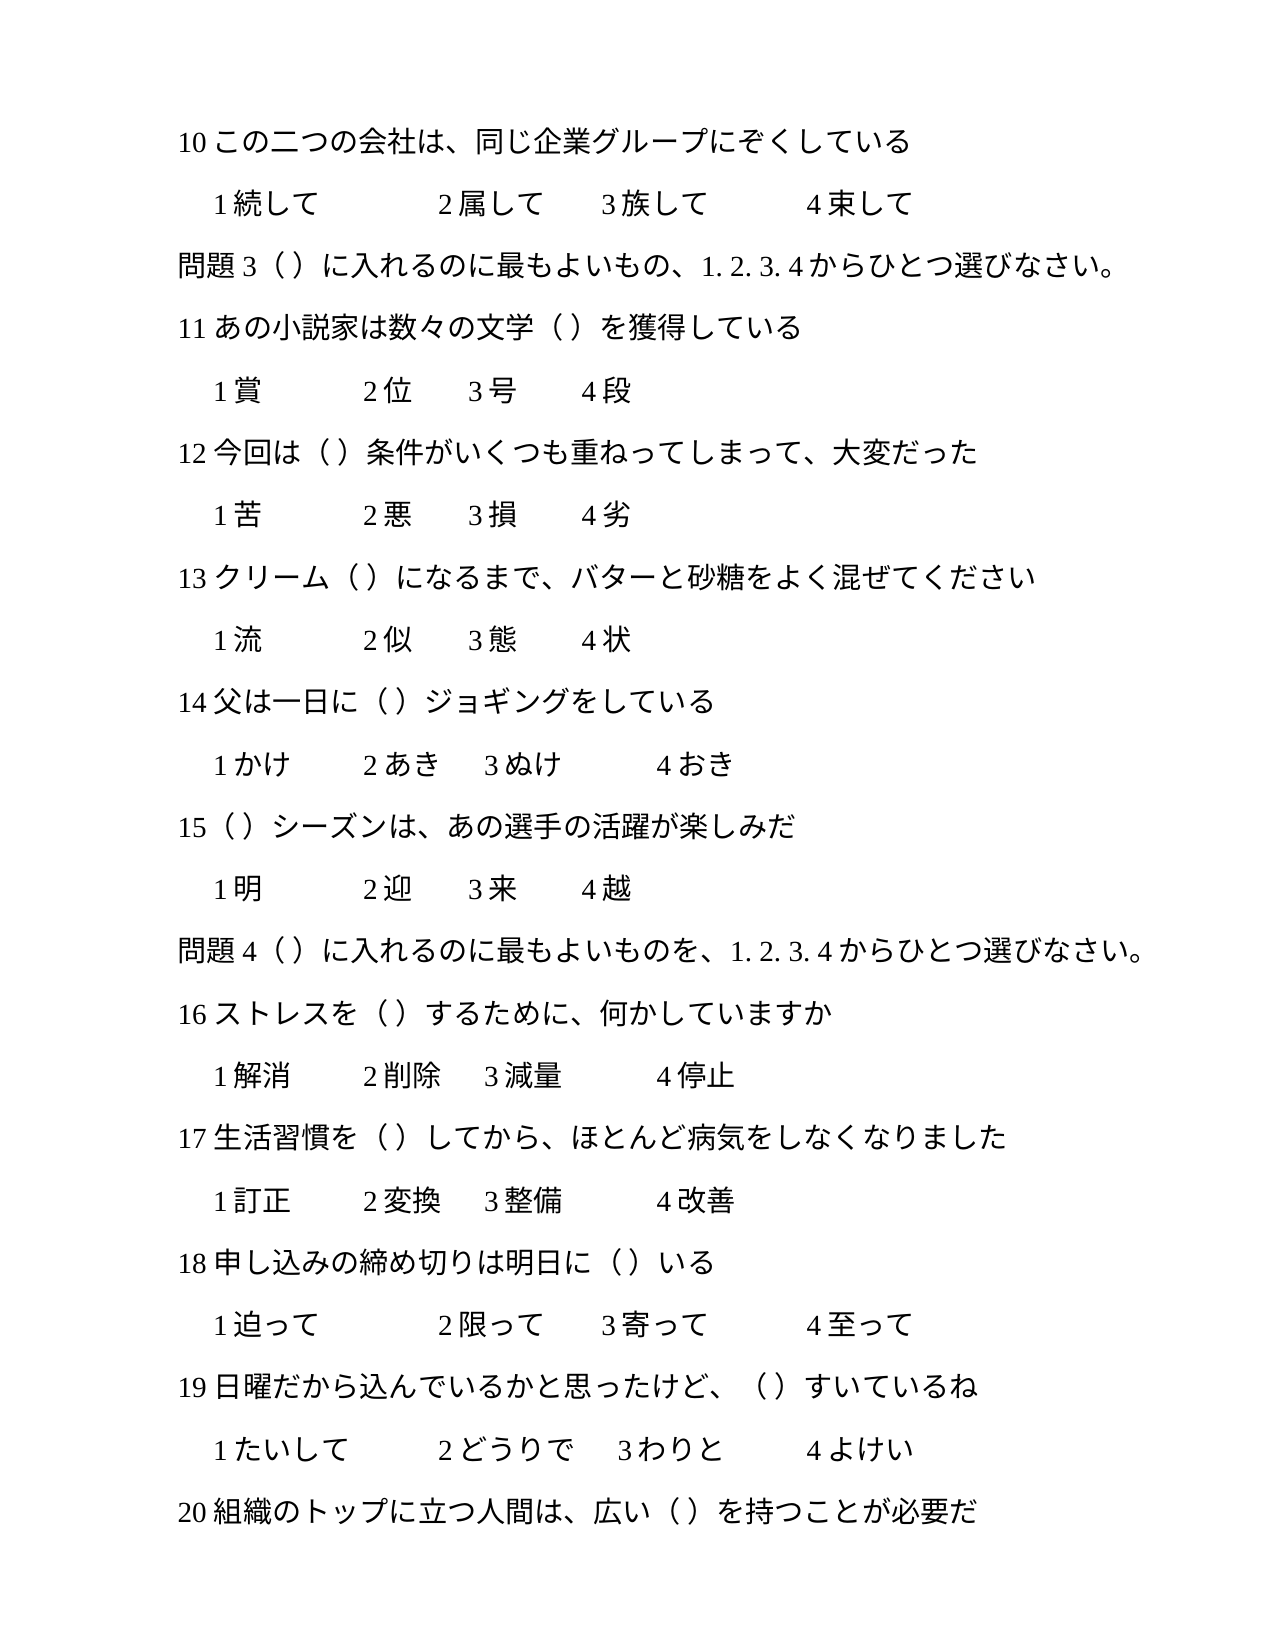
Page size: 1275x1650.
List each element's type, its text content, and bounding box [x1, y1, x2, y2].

text 1明 2迎 3来 4越 [177, 866, 1157, 908]
text 1かけ 2あき 3ぬけ 4おき [177, 741, 1157, 783]
text 15（ ）シーズンは、あの選手の活躍が楽しみだ [177, 803, 1157, 846]
text 14 父は一日に（ ）ジョギングをしている [177, 679, 1157, 721]
text 問題 4（ ）に入れるのに最もよいものを、1. 2. 3. 4からひとつ選びなさい。 [177, 928, 1157, 970]
text 12 今回は（ ）条件がいくつも重ねってしまって、大変だった [177, 429, 1157, 472]
text 問題 3（ ）に入れるのに最もよいもの、1. 2. 3. 4からひとつ選びなさい。 [177, 243, 1157, 285]
text 10この二つの会社は、同じ企業グループにぞくしている [177, 118, 1157, 160]
text 16 ストレスを（ ）するために、何かしていますか [177, 990, 1157, 1032]
text 19 日曜だから込んでいるかと思ったけど、（ ）すいているね [177, 1364, 1157, 1406]
text 1賞 2位 3号 4段 [177, 367, 1157, 409]
text 1訂正 2変換 3整備 4改善 [177, 1177, 1157, 1219]
text 1迫って 2限って 3寄って 4至って [177, 1302, 1157, 1344]
text 1解消 2削除 3減量 4停止 [177, 1052, 1157, 1095]
text 18 申し込みの締め切りは明日に（ ）いる [177, 1239, 1157, 1282]
text 17 生活習慣を（ ）してから、ほとんど病気をしなくなりました [177, 1115, 1157, 1157]
text 1苦 2悪 3損 4劣 [177, 492, 1157, 534]
text 1流 2似 3態 4状 [177, 616, 1157, 659]
text 11 あの小説家は数々の文学（ ）を獲得している [177, 305, 1157, 347]
text 20 組織のトップに立つ人間は、広い（ ）を持つことが必要だ [177, 1488, 1157, 1531]
text 13 クリーム（ ）になるまで、バターと砂糖をよく混ぜてください [177, 554, 1157, 596]
text 1たいして 2どうりで 3わりと 4よけい [177, 1426, 1157, 1468]
text 1続して 2属して 3族して 4束して [177, 180, 1157, 223]
